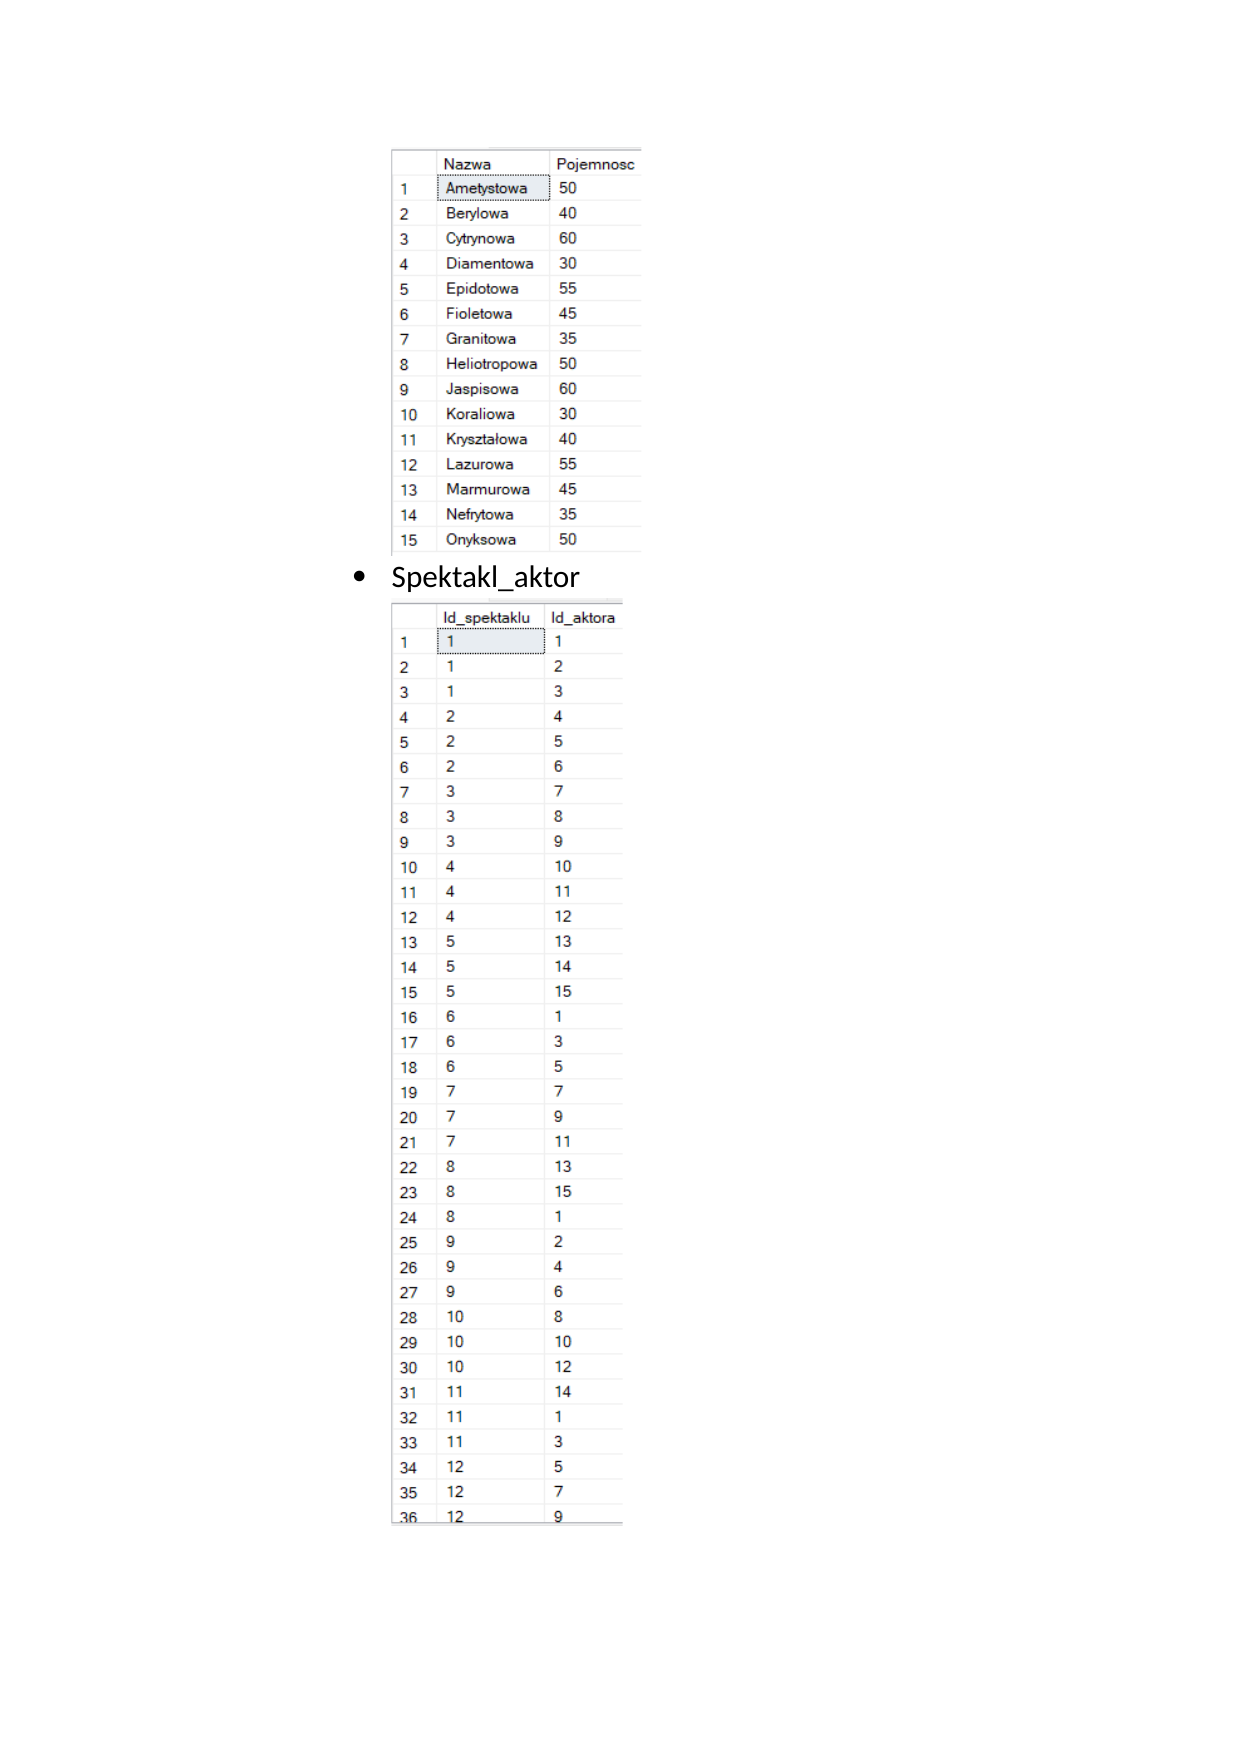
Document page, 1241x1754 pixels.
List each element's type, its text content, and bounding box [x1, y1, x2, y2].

picture [391, 598, 623, 1526]
picture [391, 147, 642, 556]
list Spektakl_aktor [354, 557, 1093, 595]
